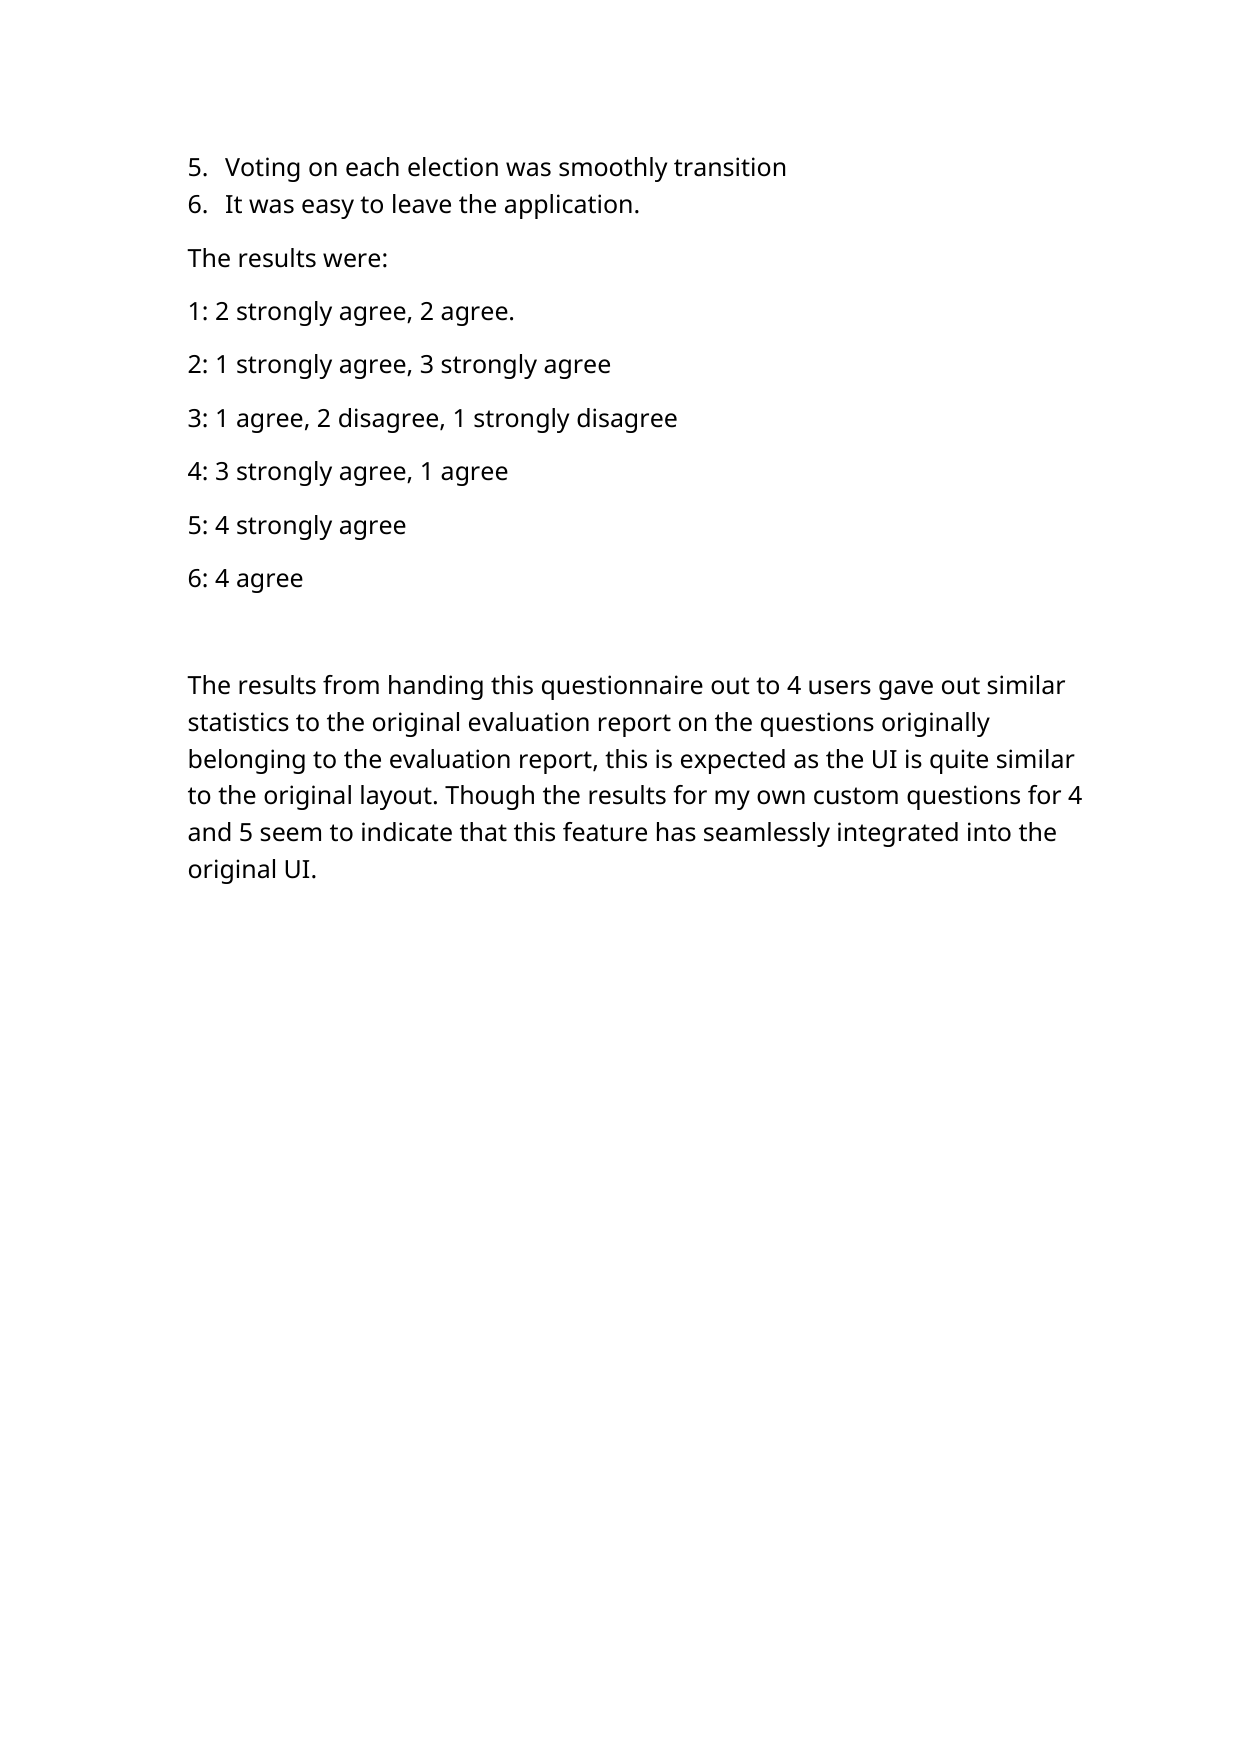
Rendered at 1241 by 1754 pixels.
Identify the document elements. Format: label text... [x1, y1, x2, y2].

text 2: 1 strongly agree, 3 strongly agree [187, 347, 1090, 381]
text 1: 2 strongly agree, 2 agree. [187, 294, 1090, 328]
text 4: 3 strongly agree, 1 agree [187, 454, 1090, 488]
text 5: 4 strongly agree [187, 507, 1090, 541]
text The results were: [187, 240, 1090, 274]
text The results from handing this questionnaire out to 4 users gave out similar statistics to the original evaluation report on the questions originally belonging to the evaluation report, this is expected as the UI is quite similar to the original layout. Though the results for my own custom questions for 4 and 5 seem to indicate that this feature has seamlessly integrated into the original UI. [187, 668, 1090, 886]
list It was easy to leave the application. [187, 187, 1090, 221]
list Voting on each election was smoothly transition [187, 150, 1090, 184]
text 6: 4 agree [187, 561, 1090, 595]
text 3: 1 agree, 2 disagree, 1 strongly disagree [187, 401, 1090, 434]
